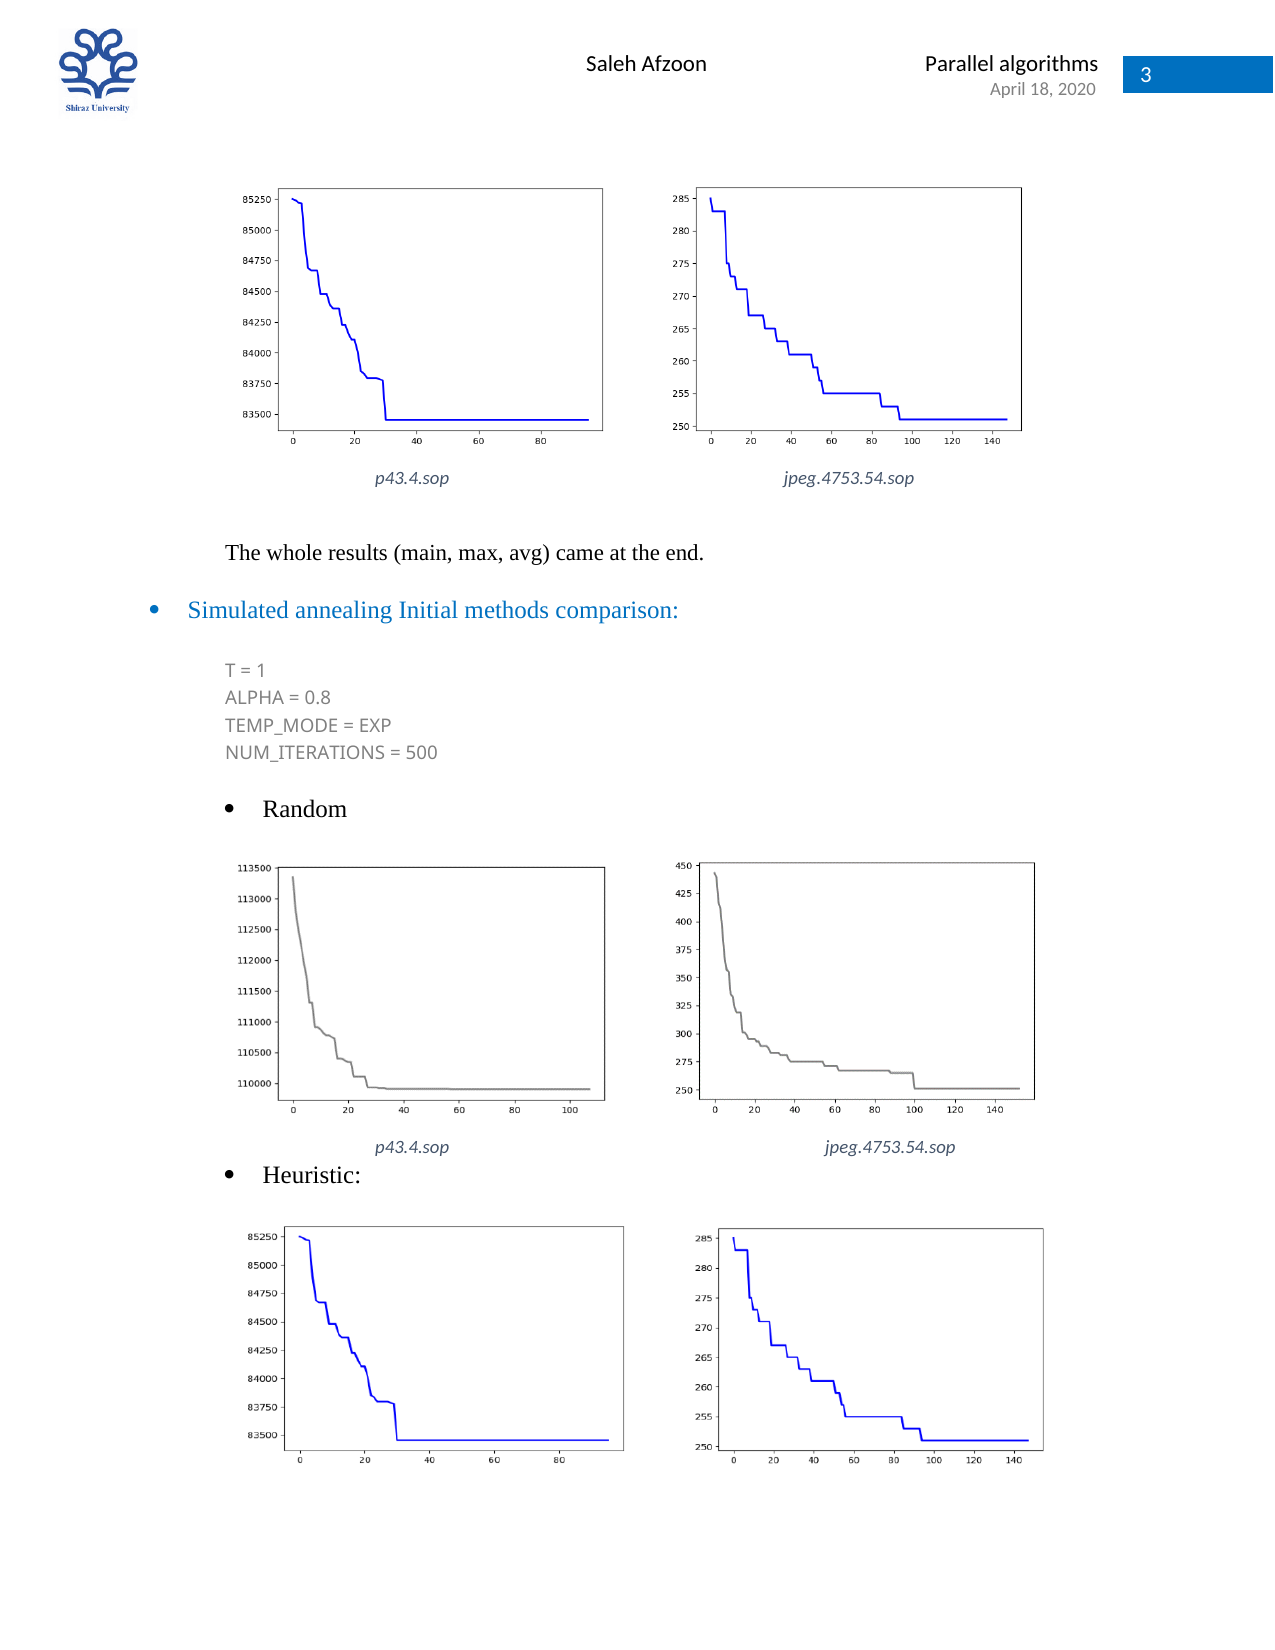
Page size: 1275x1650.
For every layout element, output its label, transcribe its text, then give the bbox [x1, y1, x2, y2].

text p43.4.sop jpeg.4753.54.sop [300, 466, 1125, 489]
list T = 1 [225, 657, 1125, 683]
list ALPHA = 0.8 [225, 684, 1125, 710]
picture [225, 150, 1063, 465]
list Heuristic: [225, 1160, 1125, 1189]
list TEMP_MODE = EXP [225, 712, 1125, 738]
text p43.4.sop jpeg.4753.54.sop [150, 1135, 1125, 1158]
picture [225, 825, 1077, 1133]
list Random [225, 794, 1125, 823]
picture [229, 1191, 1084, 1482]
list Simulated annealing Initial methods comparison: [150, 595, 1125, 624]
list The whole results (main, max, avg) came at the end. [225, 538, 1125, 565]
list NUM_ITERATIONS = 500 [225, 739, 1125, 765]
